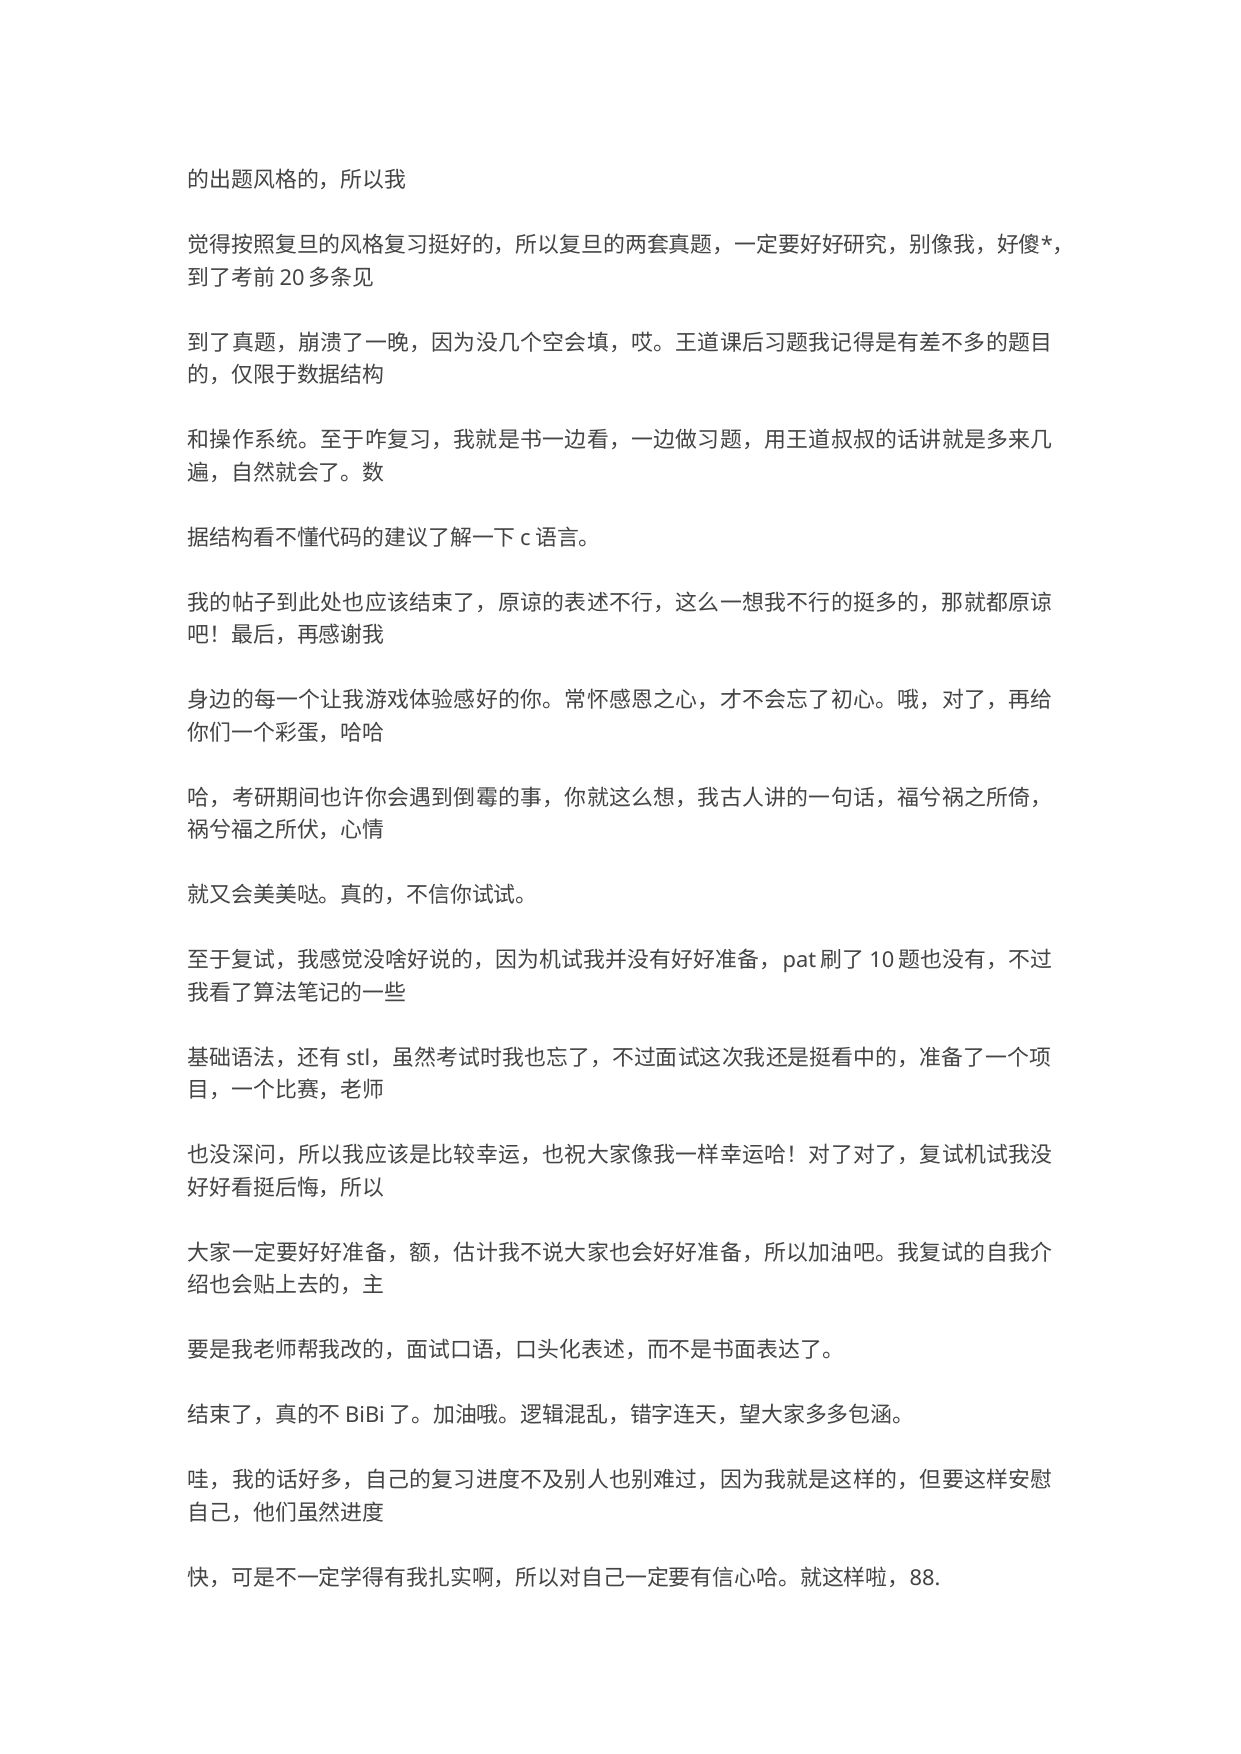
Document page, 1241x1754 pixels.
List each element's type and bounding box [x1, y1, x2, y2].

text [187, 162, 1053, 1592]
